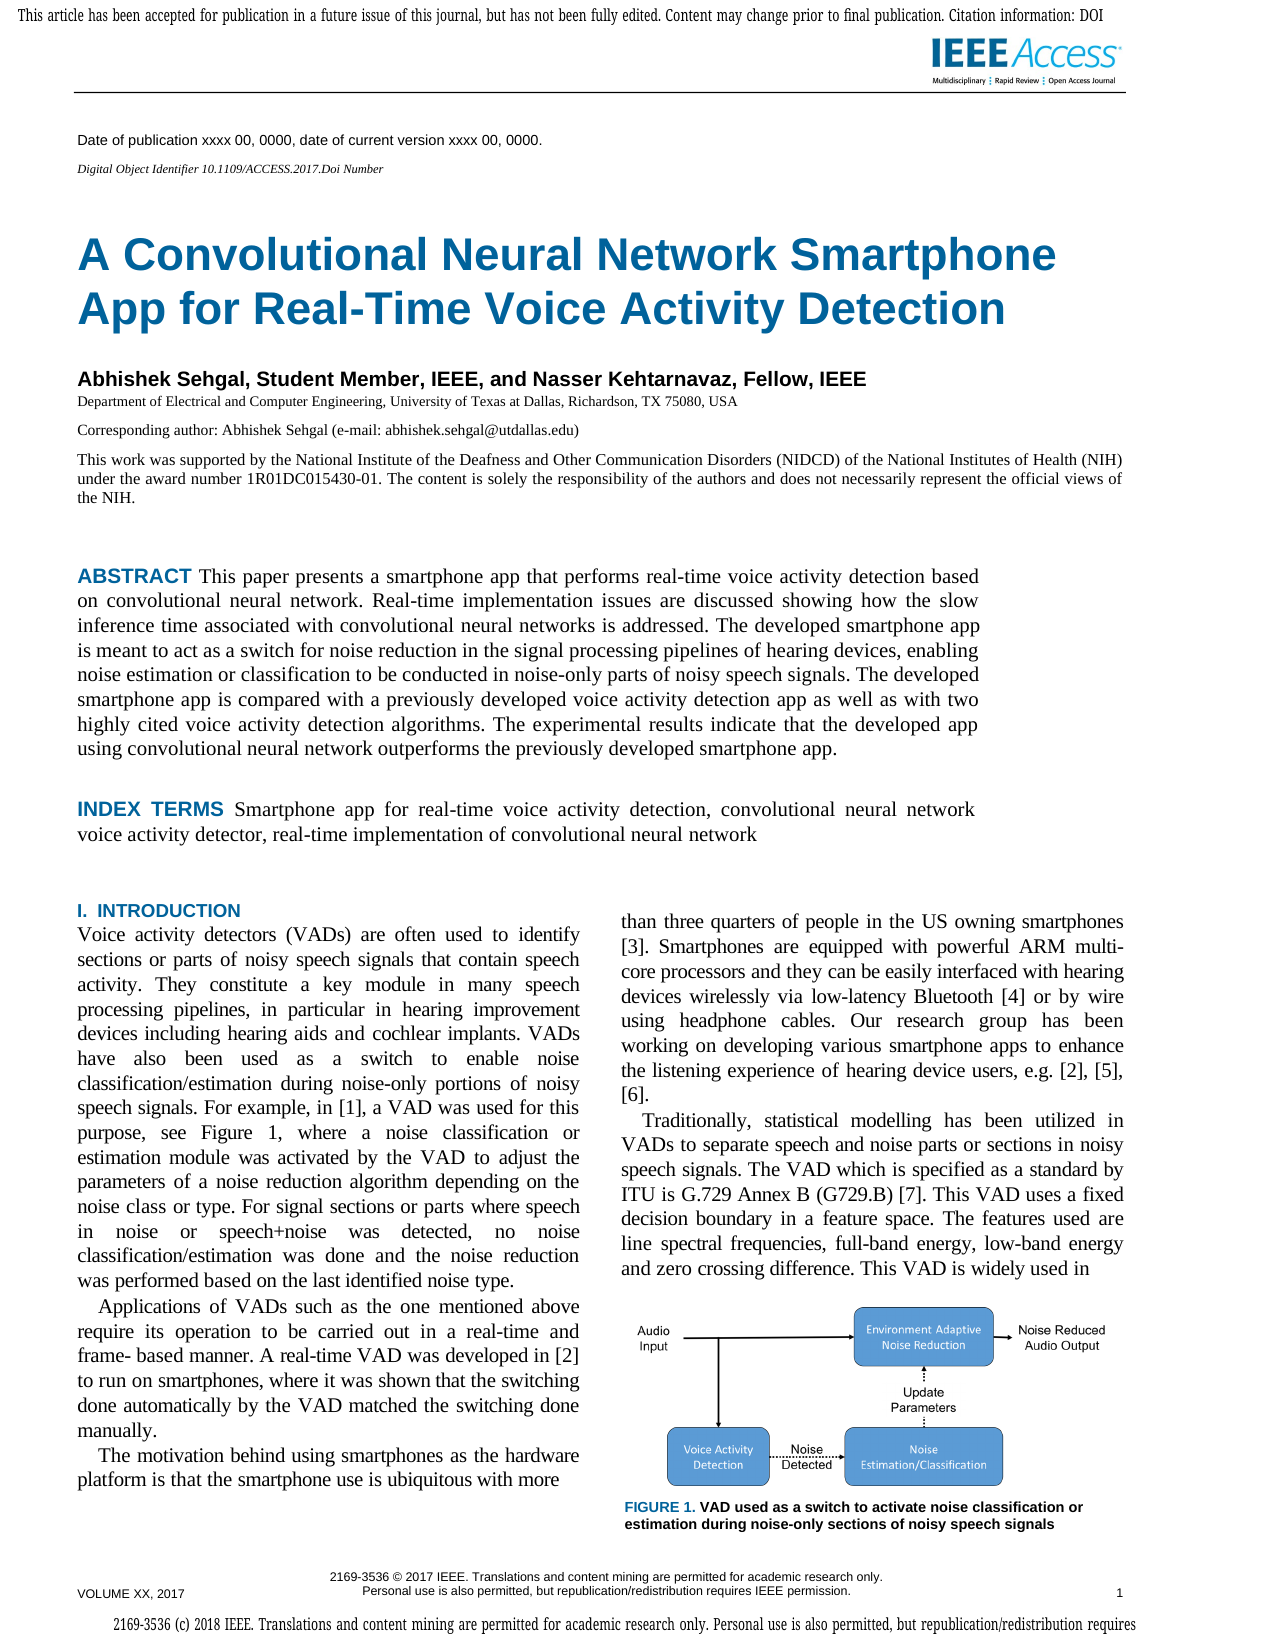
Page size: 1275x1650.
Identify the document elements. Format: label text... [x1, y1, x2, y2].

text The motivation behind using smartphones as the hardware platform is that the smartphone use is ubiquitous with more [77, 1443, 579, 1491]
text This work was supported by the National Institute of the Deafness and Other Communication Disorders (NIDCD) of the National Institutes of Health (NIH) under the award number 1R01DC015430-01. The content is solely the responsibility of the authors and does not necessarily represent the official views of the NIH. [77, 449, 1123, 507]
title A Convolutional Neural Network Smartphone App for Real-Time Voice Activity Detection [77, 227, 1059, 334]
list INTRODUCTION [77, 900, 584, 921]
text Date of publication xxxx 00, 0000, date of current version xxxx 00, 0000. [77, 132, 1135, 149]
text Traditionally, statistical modelling has been utilized in VADs to separate speech and noise parts or sections in noisy speech signals. The VAD which is specified as a standard by ITU is G.729 Annex B (G729.B) [7]. This VAD uses a fixed decision boundary in a feature space. The features used are line spectral frequencies, full-band energy, low-band energy and zero crossing difference. This VAD is widely used in [621, 1108, 1124, 1280]
text VOLUME XX, 2017 [77, 1587, 189, 1601]
picture [624, 1307, 1117, 1486]
text Digital Object Identifier 10.1109/ACCESS.2017.Doi Number [77, 161, 1135, 176]
text Department of Electrical and Computer Engineering, University of Texas at Dallas, Richardson, TX 75080, USA [77, 393, 1135, 409]
text Applications of VADs such as the one mentioned above require its operation to be carried out in a real-time and frame- based manner. A real-time VAD was developed in [2] to run on smartphones, where it was shown that the switching done automatically by the VAD matched the switching done manually. [77, 1294, 580, 1442]
text Corresponding author: Abhishek Sehgal (e-mail: abhishek.sehgal@utdallas.edu) [77, 421, 1135, 439]
text INDEX TERMS Smartphone app for real-time voice activity detection, convolutional neural network voice activity detector, real-time implementation of convolutional neural network [77, 797, 977, 846]
text 2169-3536 © 2017 IEEE. Translations and content mining are permitted for academic research only. [329, 1570, 1135, 1584]
text than three quarters of people in the US owning smartphones [3]. Smartphones are equipped with powerful ARM multi- core processors and they can be easily interfaced with hearing devices wirelessly via low-latency Bluetooth [4] or by wire using headphone cables. Our research group has been working on developing various smartphone apps to enhance the listening experience of hearing device users, e.g. [2], [5], [6]. [621, 909, 1124, 1106]
text Voice activity detectors (VADs) are often used to identify sections or parts of noisy speech signals that contain speech activity. They constitute a key module in many speech processing pipelines, in particular in hearing improvement devices including hearing aids and cochlear implants. VADs have also been used as a switch to enable noise classification/estimation during noise-only portions of noisy speech signals. For example, in [1], a VAD was used for this purpose, see Figure 1, where a noise classification or estimation module was activated by the VAD to adjust the parameters of a noise reduction algorithm depending on the noise class or type. For signal sections or parts where speech in noise or speech+noise was detected, no noise classification/estimation was done and the noise reduction was performed based on the last identified noise type. [77, 922, 580, 1292]
text Personal use is also permitted, but republication/redistribution requires IEEE permission. 1 [362, 1585, 1135, 1601]
text ABSTRACT This paper presents a smartphone app that performs real-time voice activity detection based on convolutional neural network. Real-time implementation issues are discussed showing how the slow inference time associated with convolutional neural networks is addressed. The developed smartphone app is meant to act as a switch for noise reduction in the signal processing pipelines of hearing devices, enabling noise estimation or classification to be conducted in noise-only parts of noisy speech signals. The developed smartphone app is compared with a previously developed voice activity detection app as well as with two highly cited voice activity detection algorithms. The experimental results indicate that the developed app using convolutional neural network outperforms the previously developed smartphone app. [77, 563, 980, 760]
picture [931, 37, 1123, 86]
text Abhishek Sehgal, Student Member, IEEE, and Nasser Kehtarnavaz, Fellow, IEEE [77, 366, 1135, 390]
